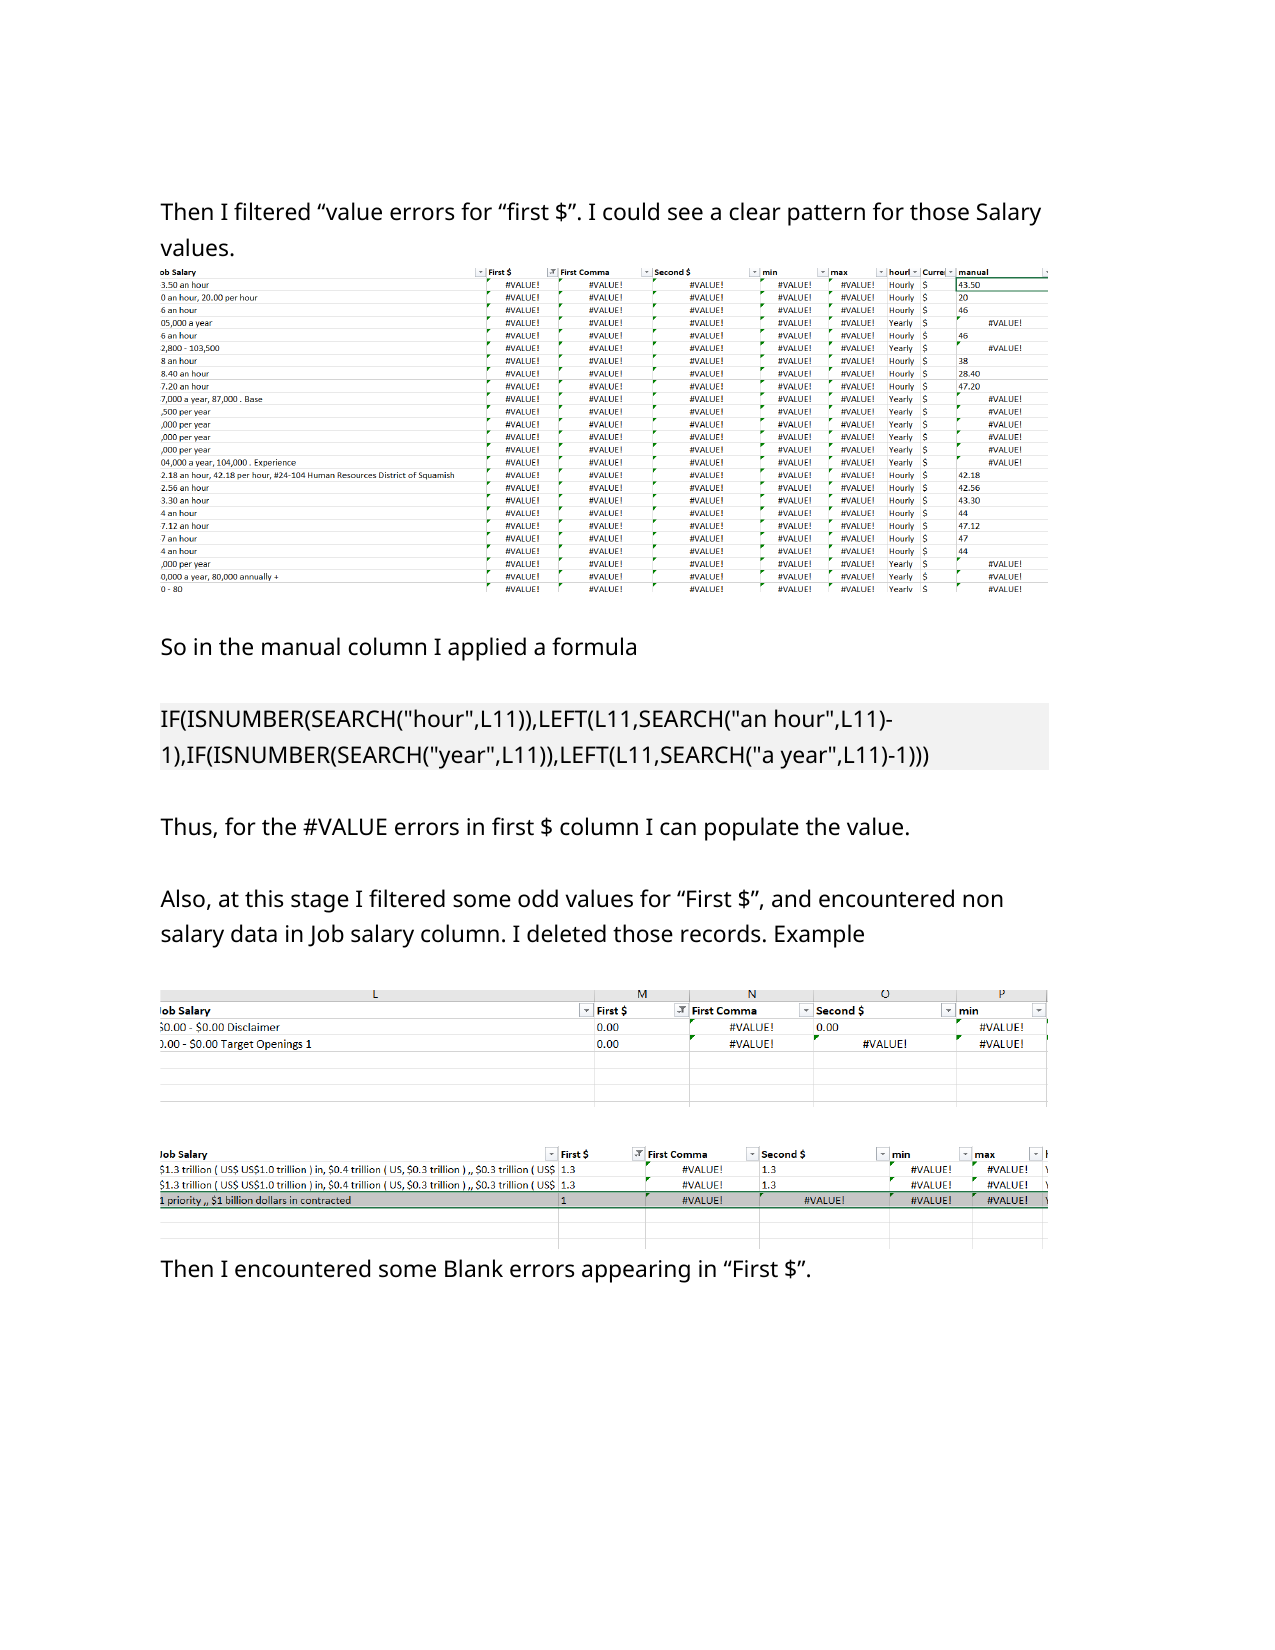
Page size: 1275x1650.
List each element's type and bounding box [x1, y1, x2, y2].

picture [160, 990, 1048, 1107]
picture [160, 268, 1048, 592]
table_header [150, 150, 1060, 1334]
picture [160, 1146, 1048, 1249]
